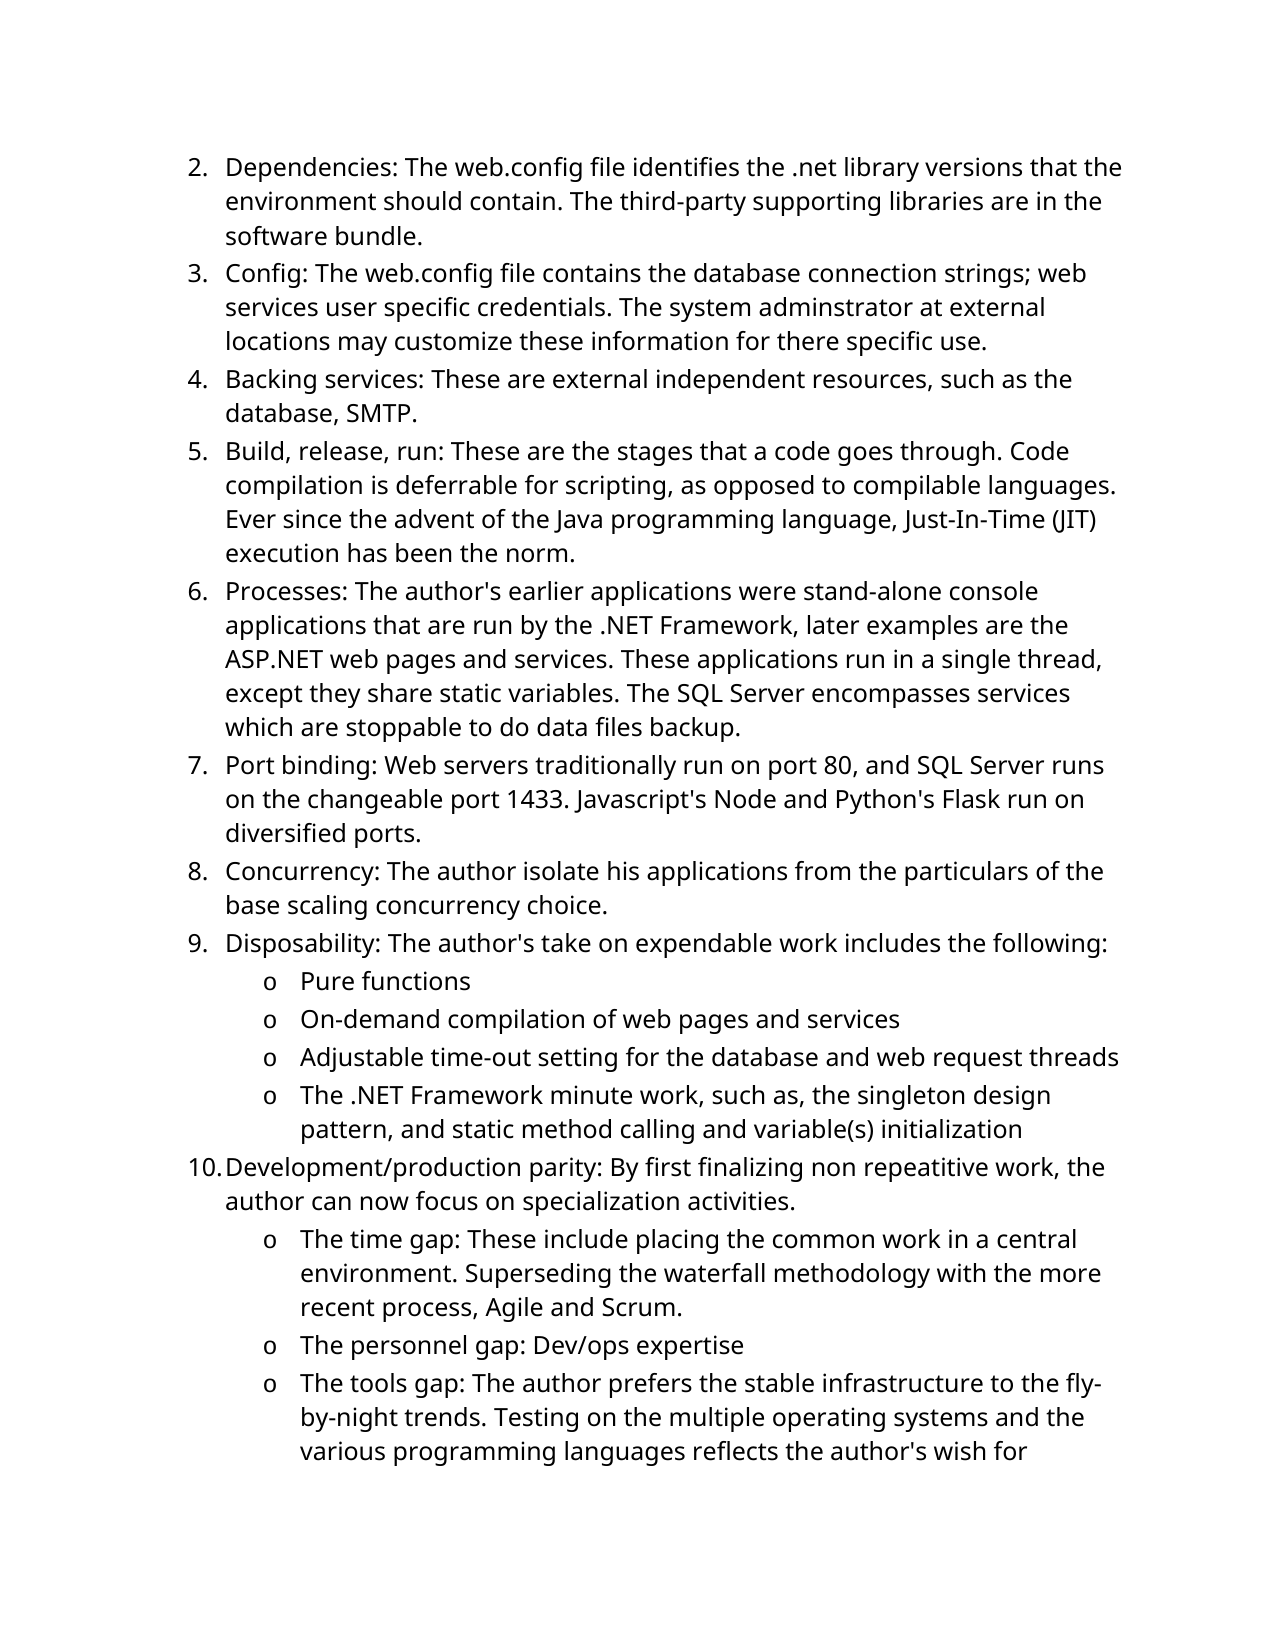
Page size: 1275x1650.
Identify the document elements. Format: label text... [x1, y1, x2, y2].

list Pure functions [262, 963, 1125, 998]
list Backing services: These are external independent resources, such as the database, SMTP. [187, 362, 1125, 430]
list Port binding: Web servers traditionally run on port 80, and SQL Server runs on the changeable port 1433. Javascript's Node and Python's Flask run on diversified ports. [187, 748, 1125, 850]
list Adjustable time-out setting for the database and web request threads [262, 1039, 1125, 1074]
list The personnel gap: Dev/ops expertise [262, 1328, 1125, 1362]
list Processes: The author's earlier applications were stand-alone console applications that are run by the .NET Framework, later examples are the ASP.NET web pages and services. These applications run in a single thread, except they share static variables. The SQL Server encompasses services which are stoppable to do data files backup. [187, 574, 1125, 744]
list The .NET Framework minute work, such as, the singleton design pattern, and static method calling and variable(s) initialization [262, 1077, 1125, 1146]
list Development/production parity: By first finalizing non repeatitive work, the author can now focus on specialization activities. [187, 1149, 1125, 1218]
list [262, 1366, 1125, 1468]
list Disposability: The author's take on expendable work includes the following: [187, 926, 1125, 960]
list On-demand compilation of web pages and services [262, 1001, 1125, 1036]
list Concurrency: The author isolate his applications from the particulars of the base scaling concurrency choice. [187, 854, 1125, 922]
